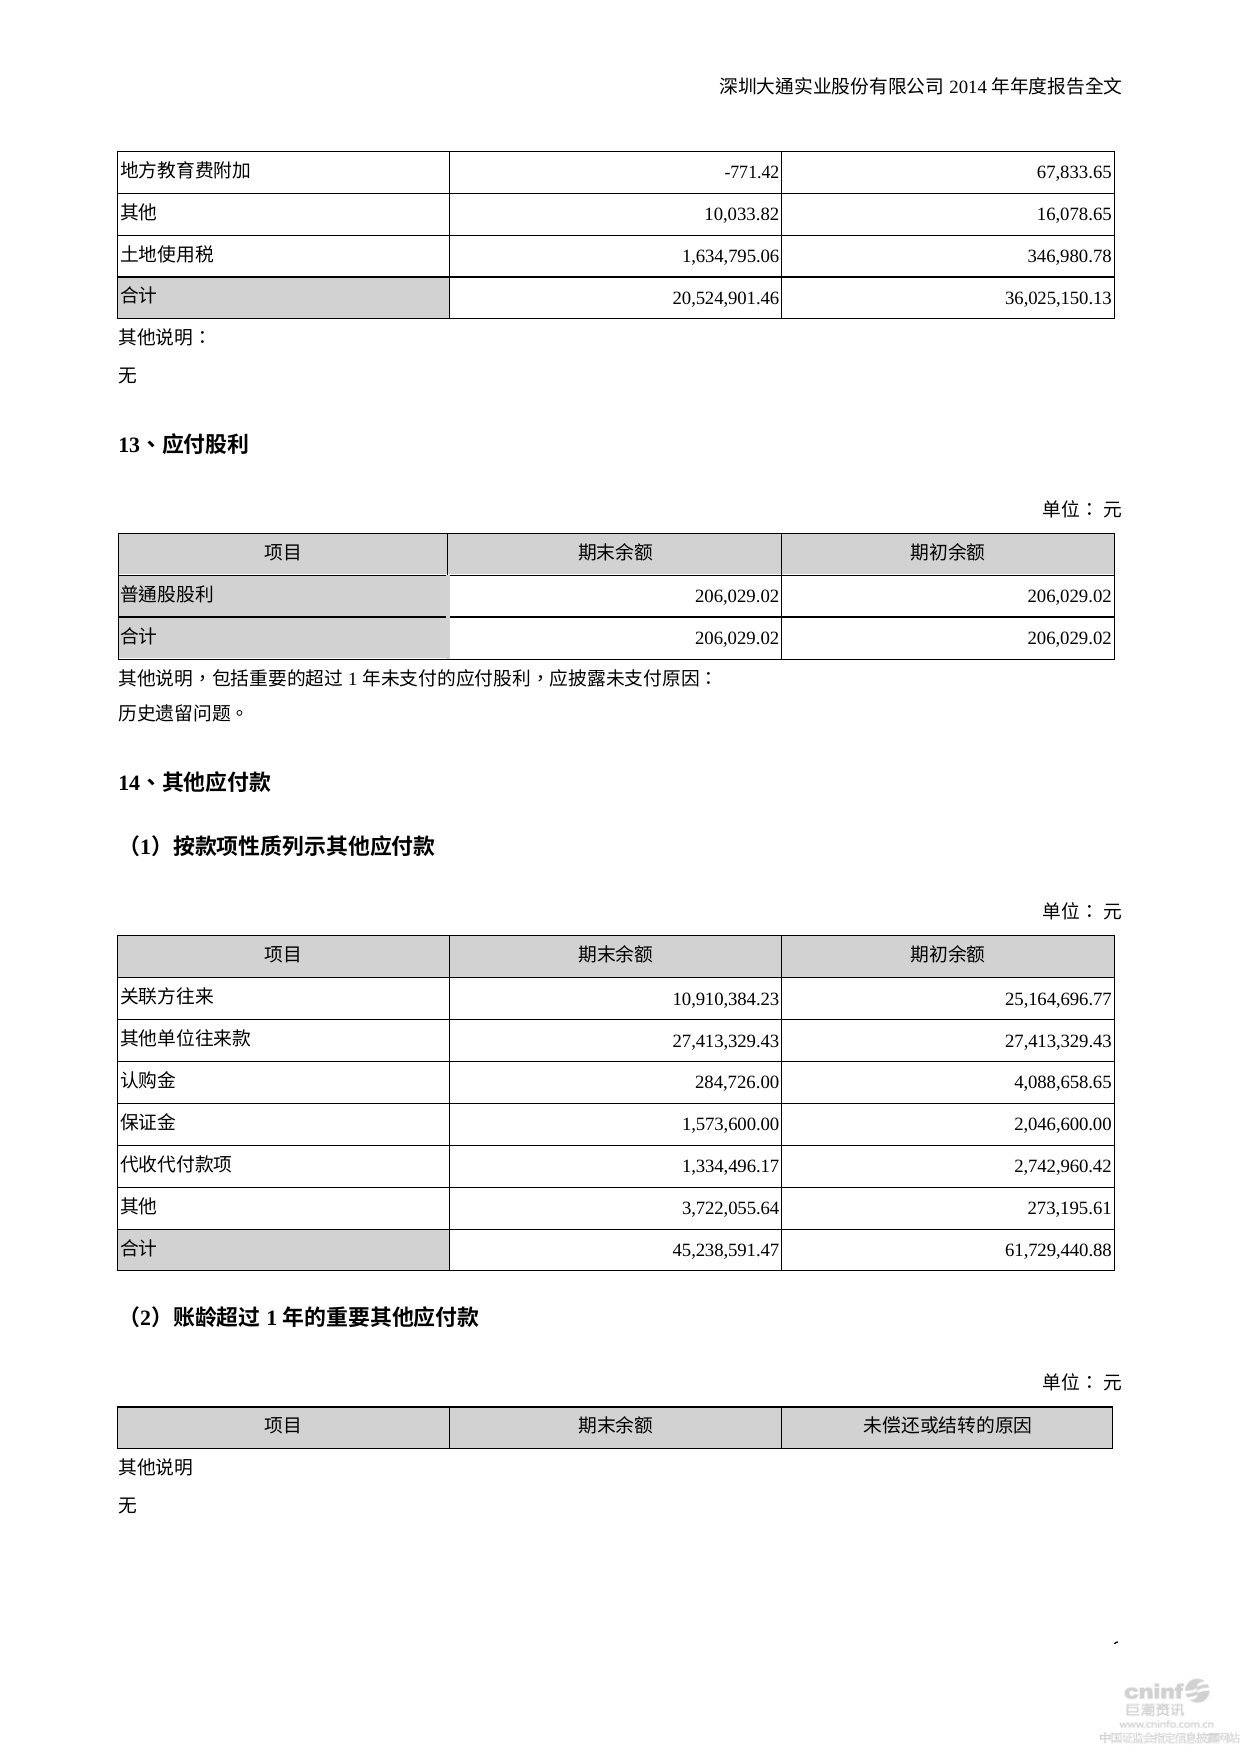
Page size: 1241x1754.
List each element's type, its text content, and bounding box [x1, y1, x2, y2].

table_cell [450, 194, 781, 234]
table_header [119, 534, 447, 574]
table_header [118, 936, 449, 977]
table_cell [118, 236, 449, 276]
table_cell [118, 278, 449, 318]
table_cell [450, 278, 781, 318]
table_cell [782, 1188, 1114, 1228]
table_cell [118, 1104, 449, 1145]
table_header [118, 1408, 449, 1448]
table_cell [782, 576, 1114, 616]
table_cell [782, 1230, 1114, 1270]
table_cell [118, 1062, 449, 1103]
text 其他说明： 无 [118, 324, 214, 388]
subtitle 14、其他应付款 [118, 766, 1240, 796]
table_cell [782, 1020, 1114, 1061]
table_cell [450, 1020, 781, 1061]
text 其他说明，包括重要的超过 1 年未支付的应付股利，应披露未支付原因： 历史遗留问题。 [118, 665, 720, 726]
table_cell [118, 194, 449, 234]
subtitle （1）按款项性质列示其他应付款 [118, 831, 1240, 861]
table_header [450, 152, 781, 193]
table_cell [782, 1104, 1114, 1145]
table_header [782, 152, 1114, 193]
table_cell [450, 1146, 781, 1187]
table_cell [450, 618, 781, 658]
text 单位： 元 [102, 898, 1122, 924]
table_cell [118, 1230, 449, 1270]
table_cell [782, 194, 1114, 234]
text 单位： 元 [102, 496, 1122, 521]
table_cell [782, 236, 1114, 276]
text 其他说明 无 [118, 1455, 195, 1518]
picture [1099, 1673, 1241, 1754]
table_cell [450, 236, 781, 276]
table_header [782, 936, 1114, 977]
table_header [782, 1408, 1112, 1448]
text 单位： 元 [102, 1369, 1122, 1395]
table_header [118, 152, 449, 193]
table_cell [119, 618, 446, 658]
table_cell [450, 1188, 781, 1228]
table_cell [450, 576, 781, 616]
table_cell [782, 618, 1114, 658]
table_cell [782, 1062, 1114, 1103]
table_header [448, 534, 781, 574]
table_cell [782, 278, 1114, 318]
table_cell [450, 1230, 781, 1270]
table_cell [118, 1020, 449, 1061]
subtitle 13、应付股利 [118, 429, 1240, 458]
subtitle （2）账龄超过 1 年的重要其他应付款 [118, 1302, 1240, 1332]
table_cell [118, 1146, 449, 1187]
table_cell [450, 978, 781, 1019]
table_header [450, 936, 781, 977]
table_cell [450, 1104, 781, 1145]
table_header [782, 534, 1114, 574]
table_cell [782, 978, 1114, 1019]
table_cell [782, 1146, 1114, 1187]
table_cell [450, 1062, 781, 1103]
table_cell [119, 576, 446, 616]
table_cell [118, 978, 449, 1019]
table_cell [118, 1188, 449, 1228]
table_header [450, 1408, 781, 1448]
